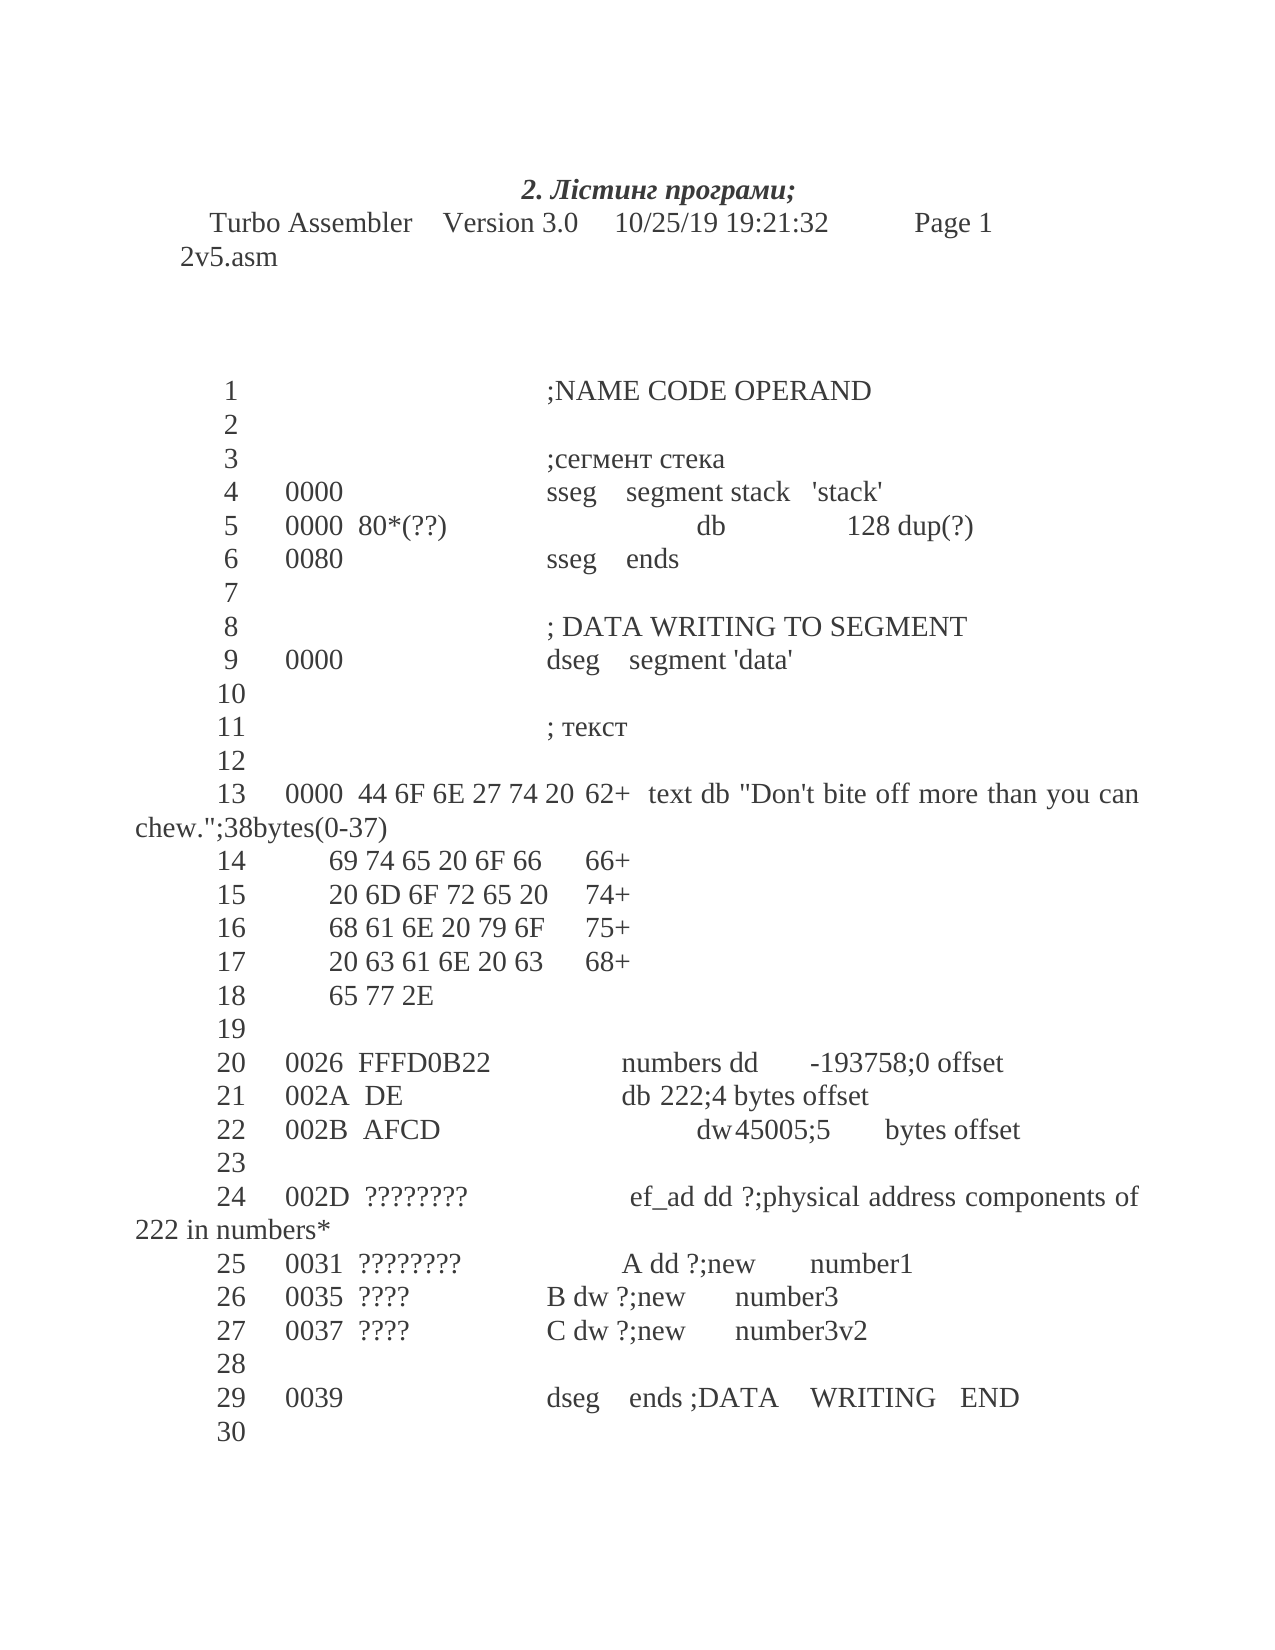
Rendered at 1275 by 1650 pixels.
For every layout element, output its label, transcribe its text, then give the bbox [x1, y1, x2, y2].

text 2v5.asm [135, 239, 1140, 273]
text 2. Лістинг програми; [135, 172, 1140, 206]
text 27 0037 ???? C dw ?;new number3v2 [135, 1313, 1140, 1347]
text 9 0000 dseg segment 'data' [135, 642, 1140, 676]
text 12 [135, 743, 1140, 776]
text 11 ; текст [135, 709, 1140, 743]
text 28 [135, 1347, 1140, 1380]
text 7 [135, 575, 1140, 609]
text 26 0035 ???? B dw ?;new number3 [135, 1279, 1140, 1313]
text 13 0000 44 6F 6E 27 74 20 62+ text db "Don't bite off more than you can chew.";38bytes(0-37) [135, 776, 1140, 843]
text 18 65 77 2E [135, 978, 1140, 1011]
text 5 0000 80*(??) db 128 dup(?) [135, 508, 1140, 542]
text 14 69 74 65 20 6F 66 66+ [135, 843, 1140, 877]
text 20 0026 FFFD0B22 numbers dd -193758;0 offset [135, 1045, 1140, 1078]
text 24 002D ???????? ef_ad dd ?;physical address components of 222 in numbers* [135, 1179, 1140, 1246]
text 29 0039 dseg ends ;DATA WRITING END [135, 1380, 1140, 1414]
text 25 0031 ???????? A dd ?;new number1 [135, 1246, 1140, 1279]
text 1 ﻿;NAME CODE OPERAND [135, 373, 1140, 407]
text 19 [135, 1011, 1140, 1045]
text 3 ;сегмент стека [135, 441, 1140, 474]
text 22 002B AFCD dw 45005;5 bytes offset [135, 1112, 1140, 1145]
text 23 [135, 1145, 1140, 1179]
text 15 20 6D 6F 72 65 20 74+ [135, 877, 1140, 911]
text 30 [135, 1414, 1140, 1447]
text 10 [135, 676, 1140, 709]
text 6 0080 sseg ends [135, 542, 1140, 575]
text 8 ; DATA WRITING TO SEGMENT [135, 609, 1140, 642]
text Turbo Assembler Version 3.0 10/25/19 19:21:32 Page 1 [135, 206, 1140, 239]
text 17 20 63 61 6E 20 63 68+ [135, 944, 1140, 978]
text 2 [135, 407, 1140, 441]
text 16 68 61 6E 20 79 6F 75+ [135, 911, 1140, 944]
text 21 002A DE db 222;4 bytes offset [135, 1078, 1140, 1112]
text 4 0000 sseg segment stack 'stack' [135, 474, 1140, 508]
